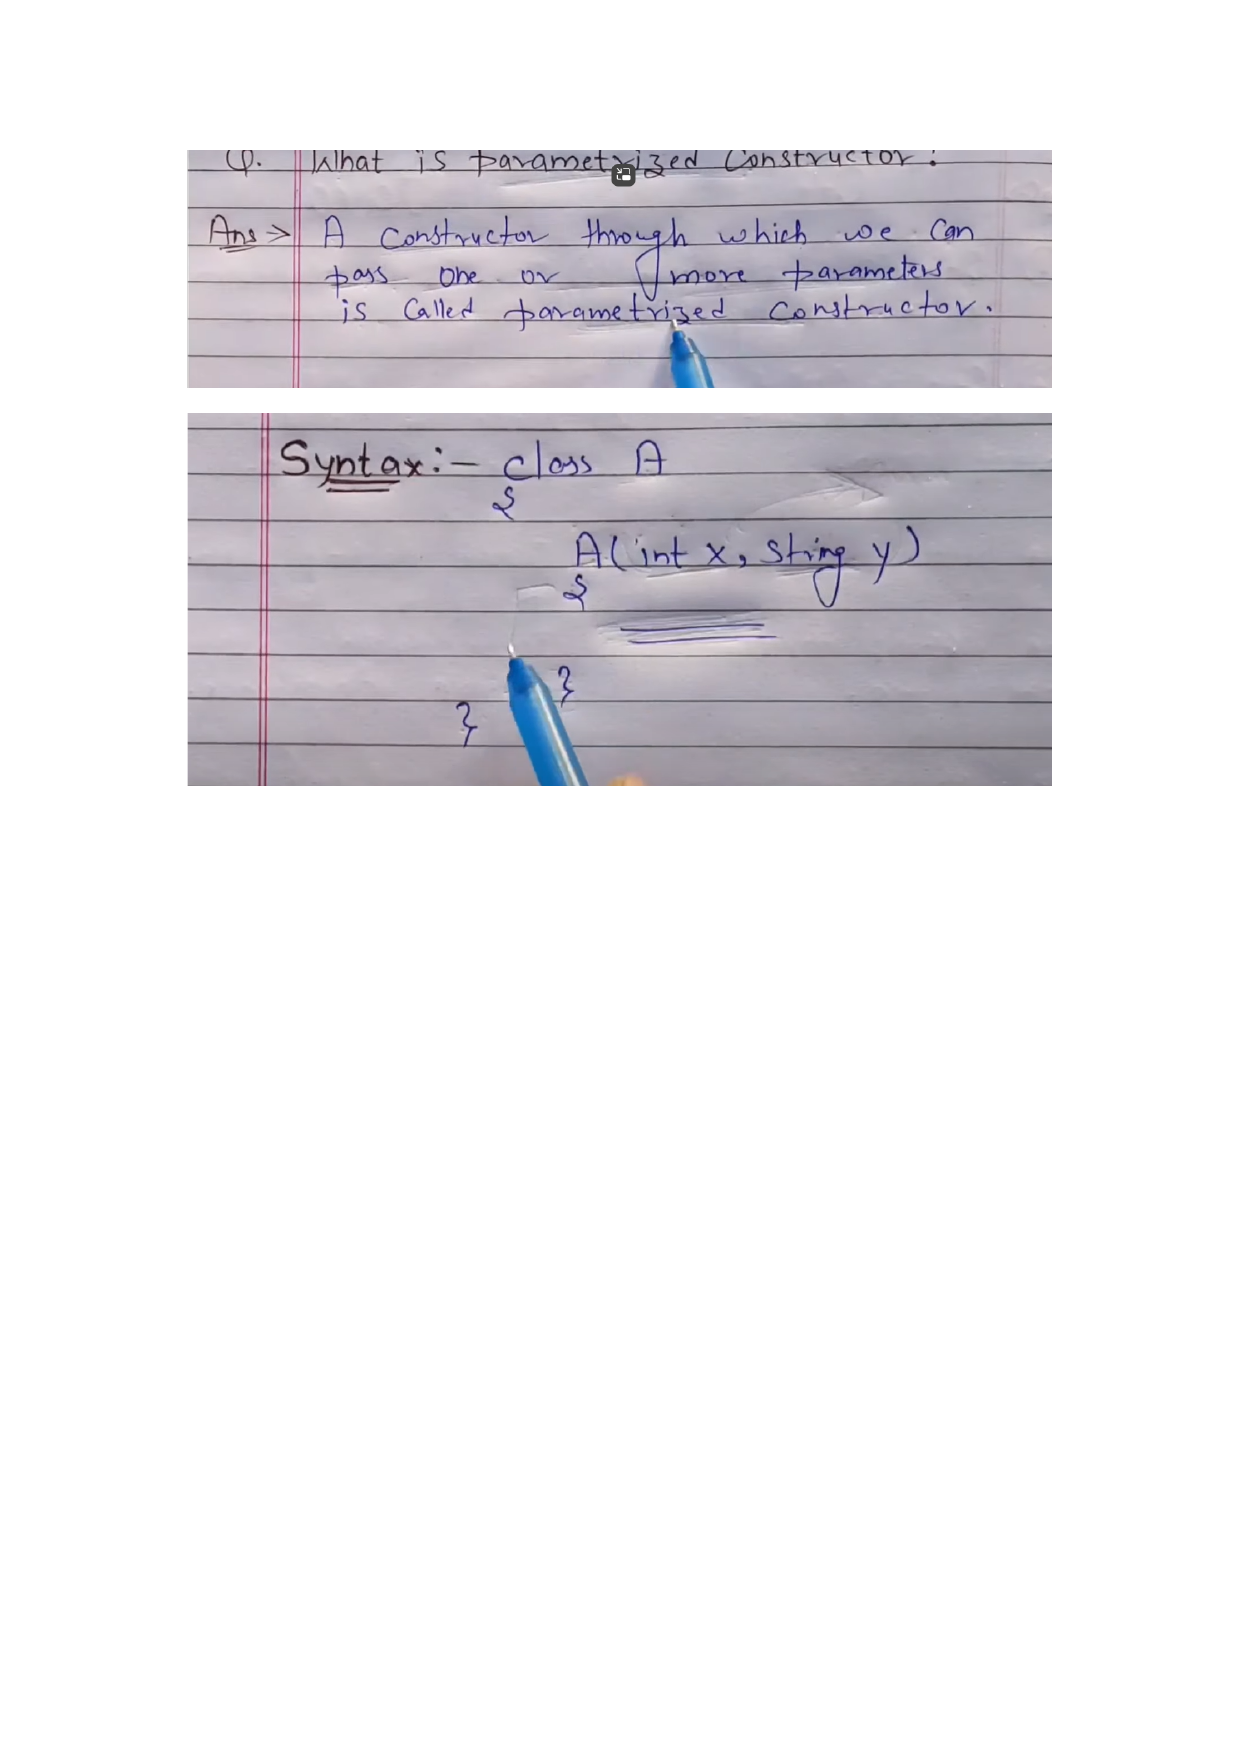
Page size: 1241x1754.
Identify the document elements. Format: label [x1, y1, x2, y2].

picture [187, 413, 1052, 786]
picture [187, 150, 1052, 388]
